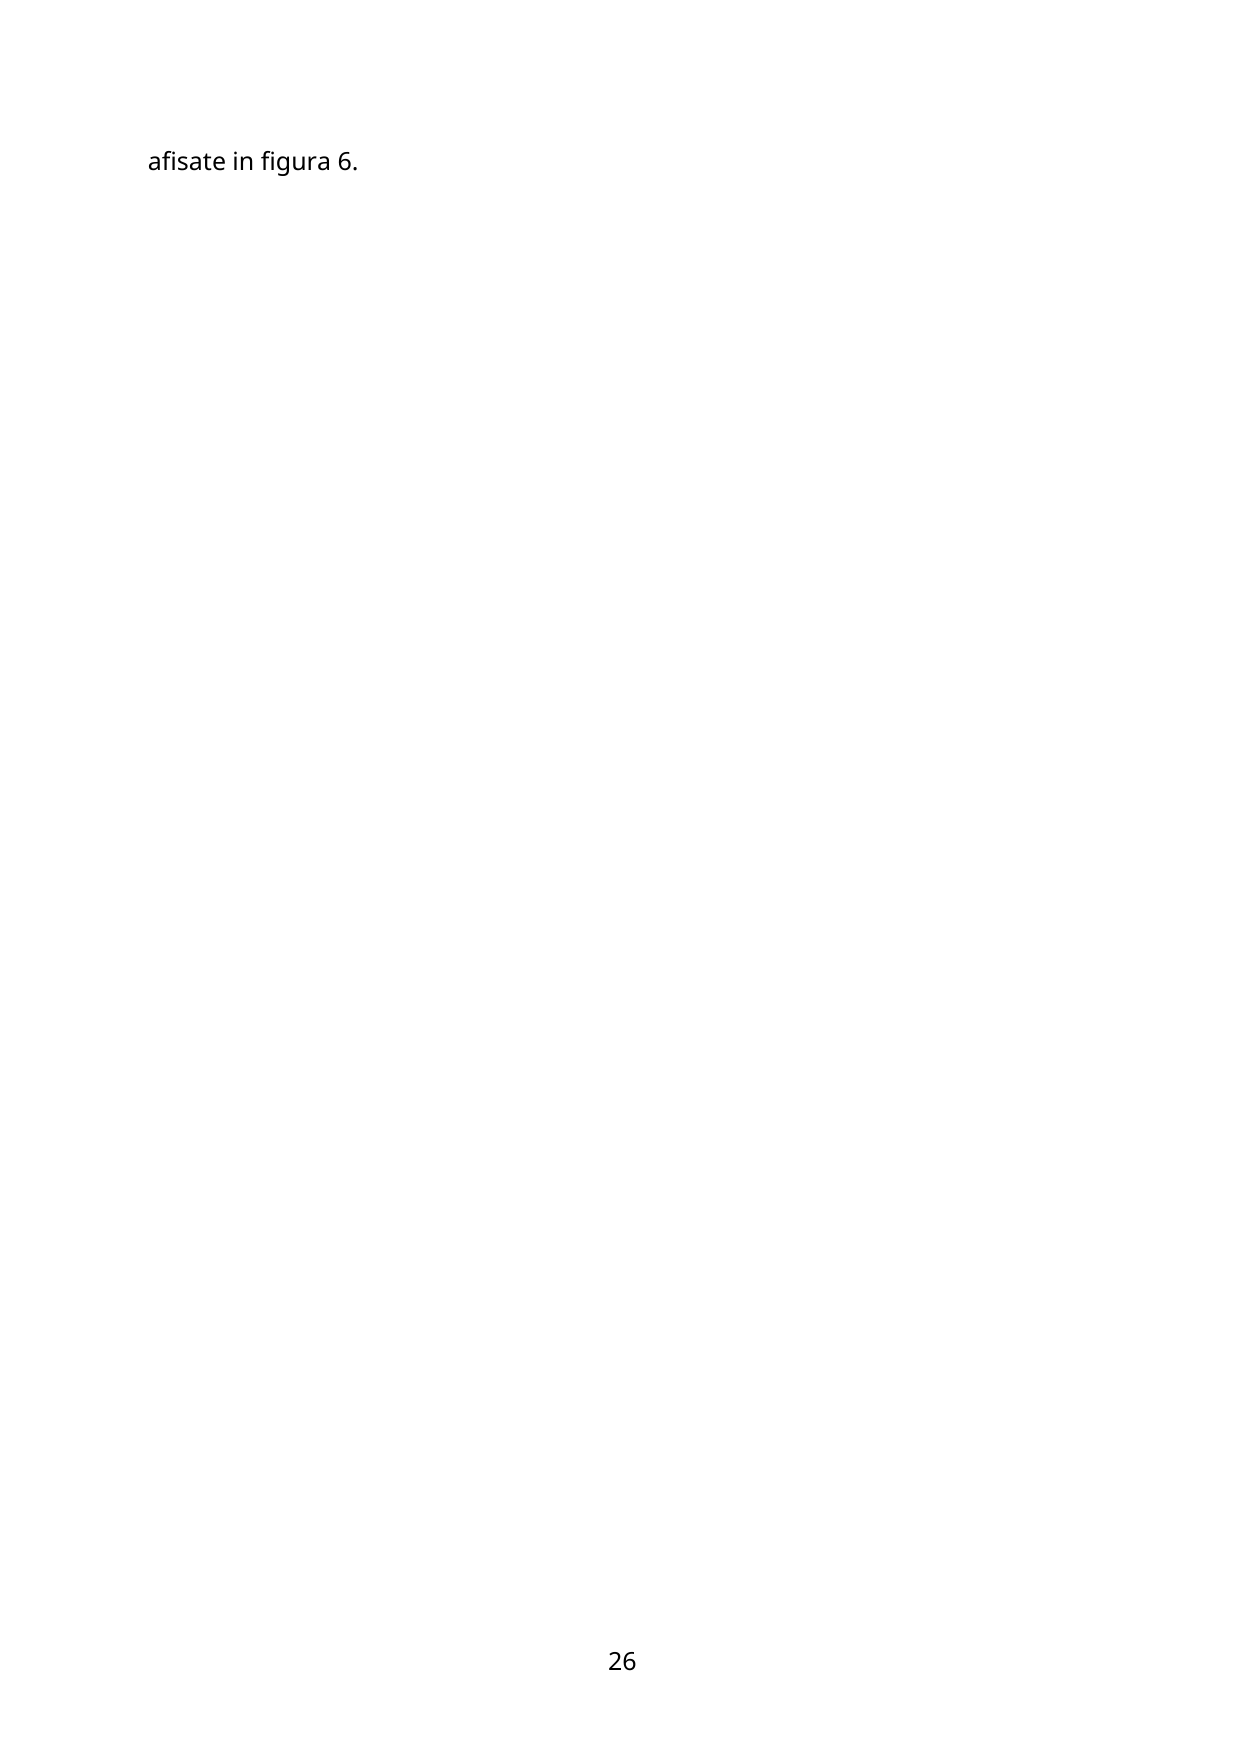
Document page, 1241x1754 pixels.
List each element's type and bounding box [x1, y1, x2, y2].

text [148, 144, 1093, 178]
